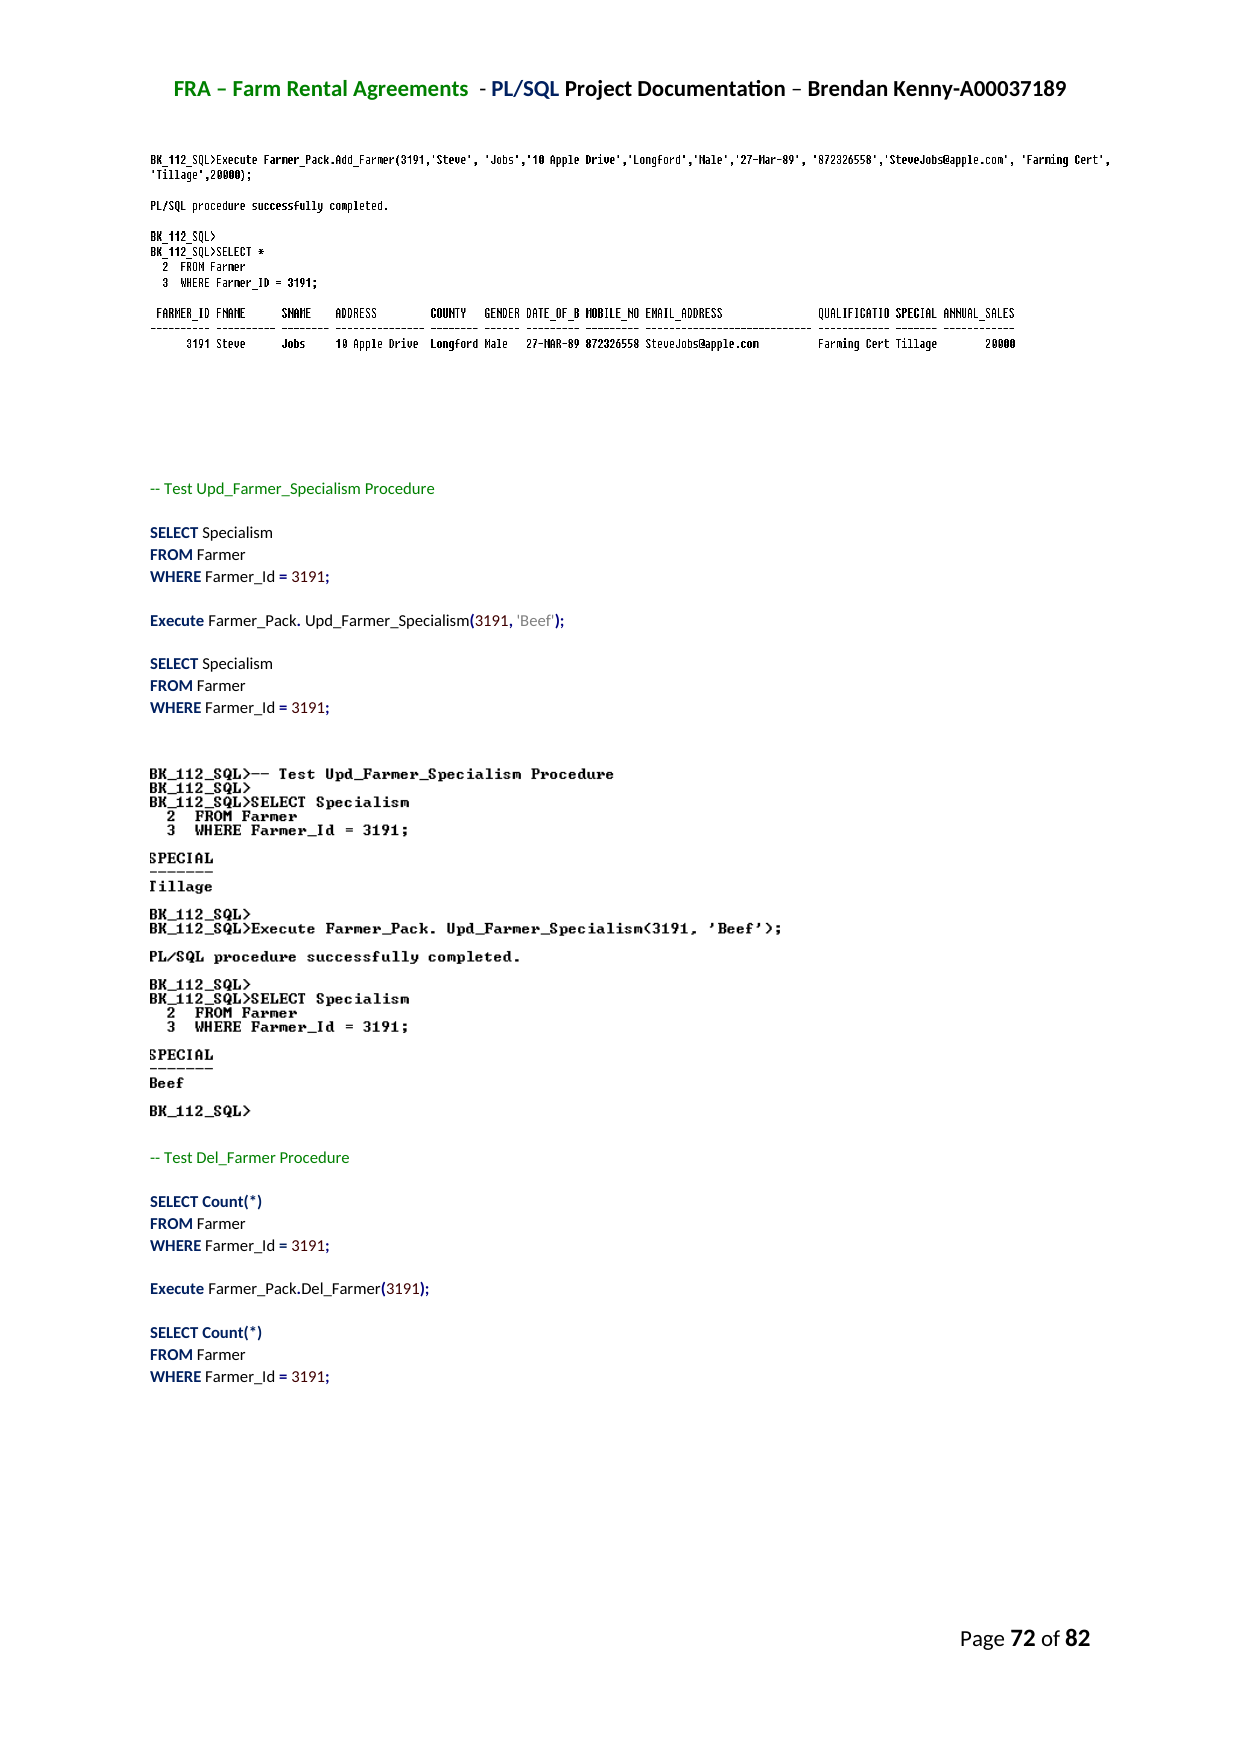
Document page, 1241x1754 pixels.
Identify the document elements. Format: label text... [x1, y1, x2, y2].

text WHERE Farmer_Id = 3191; [150, 1366, 1090, 1386]
text SELECT Count(*) [150, 1322, 1090, 1343]
picture [150, 150, 1118, 359]
text WHERE Farmer_Id = 3191; [150, 697, 1090, 718]
picture [150, 766, 787, 1129]
text Execute Farmer_Pack.Del_Farmer(3191); [150, 1279, 1090, 1299]
text WHERE Farmer_Id = 3191; [150, 566, 1090, 586]
text -- Test Upd_Farmer_Specialism Procedure [150, 478, 1090, 499]
text SELECT Count(*) [150, 1191, 1090, 1211]
text SELECT Specialism [150, 653, 1090, 674]
text SELECT Specialism [150, 522, 1090, 543]
text FROM Farmer [150, 675, 1090, 696]
text WHERE Farmer_Id = 3191; [150, 1235, 1090, 1255]
text FROM Farmer [150, 1344, 1090, 1364]
text Execute Farmer_Pack. Upd_Farmer_Specialism(3191, 'Beef'); [150, 610, 1090, 630]
text FROM Farmer [150, 544, 1090, 564]
text -- Test Del_Farmer Procedure [150, 1147, 1090, 1168]
text FROM Farmer [150, 1213, 1090, 1233]
